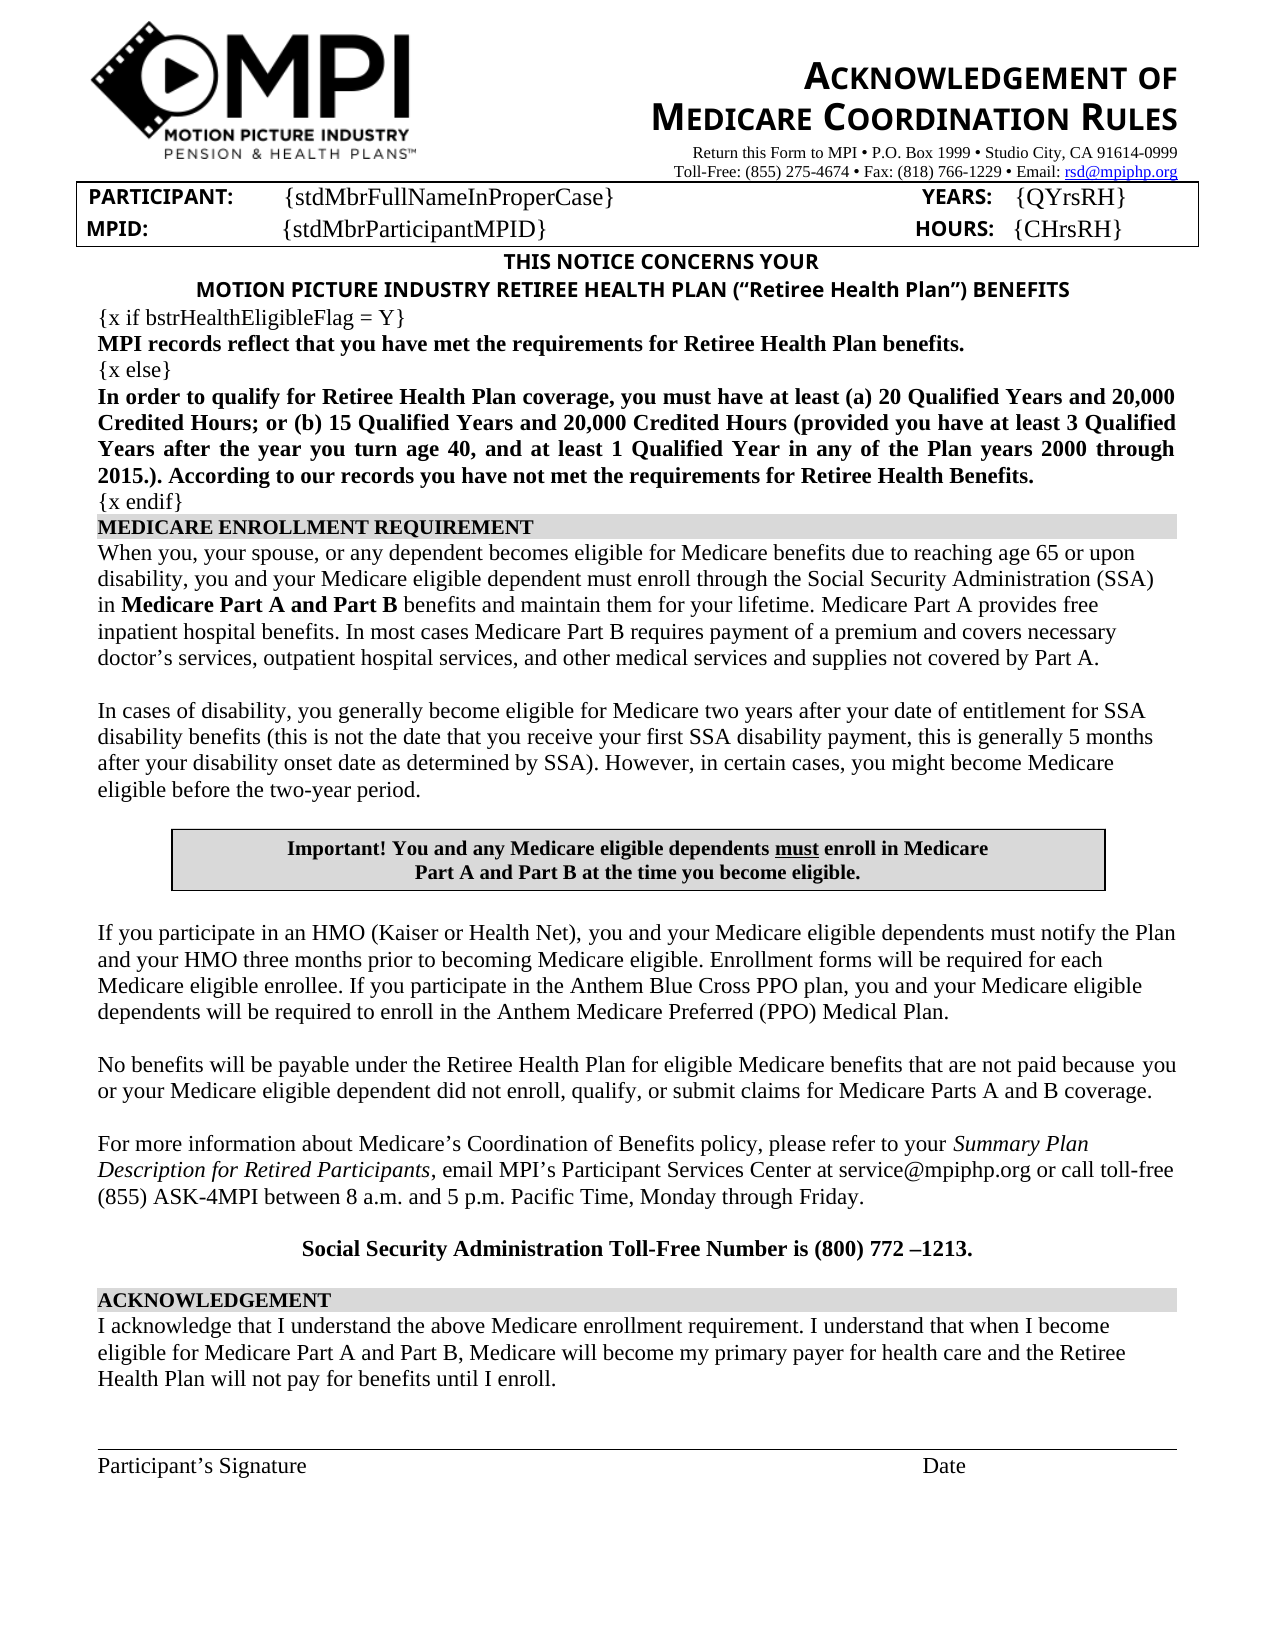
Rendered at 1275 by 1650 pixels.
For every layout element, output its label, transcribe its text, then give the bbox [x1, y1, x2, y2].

text {x endif} [97, 488, 1177, 514]
text Participant’s Signature Date [97, 1450, 1177, 1478]
table_cell HOURS: [722, 211, 1003, 246]
text MPI records reflect that you have met the requirements for Retiree Health Plan benefits. [97, 330, 1177, 356]
table_header {stdMbrFullNameInProperCase} [272, 183, 722, 211]
table_header {QYrsRH} [1003, 183, 1198, 211]
text If you participate in an HMO (Kaiser or Health Net), you and your Medicare eligible dependents must notify the Plan and your HMO three months prior to becoming Medicare eligible. Enrollment forms will be required for each Medicare eligible enrollee. If you participate in the Anthem Blue Cross PPO plan, you and your Medicare eligible dependents will be required to enroll in the Anthem Medicare Preferred (PPO) Medical Plan. [97, 919, 1177, 1025]
text For more information about Medicare’s Coordination of Benefits policy, please refer to your Summary Plan Description for Retired Participants, email MPI’s Participant Services Center at service@mpiphp.org or call toll-free (855) ASK-4MPI between 8 a.m. and 5 p.m. Pacific Time, Monday through Friday. [97, 1130, 1177, 1209]
text ACKNOWLEDGEMENT [97, 1288, 1177, 1312]
text MOTION PICTURE INDUSTRY RETIREE HEALTH PLAN (“Retiree Health Plan”) BENEFITS [41, 275, 1224, 304]
picture [87, 21, 421, 159]
text Part A and Part B at the time you become eligible. [173, 853, 1104, 890]
table_cell {stdMbrParticipantMPID} [272, 211, 722, 246]
text Medicare Enrollment Requirement [97, 514, 1177, 539]
text In cases of disability, you generally become eligible for Medicare two years after your date of entitlement for SSA disability benefits (this is not the date that you receive your first SSA disability payment, this is generally 5 months after your disability onset date as determined by SSA). However, in certain cases, you might become Medicare eligible before the two-year period. [97, 697, 1177, 802]
table_header YEARS: [722, 183, 1003, 211]
text I acknowledge that I understand the above Medicare enrollment requirement. I understand that when I become eligible for Medicare Part A and Part B, Medicare will become my primary payer for health care and the Retiree Health Plan will not pay for benefits until I enroll. [97, 1312, 1177, 1391]
text Social Security Administration Toll-Free Number is (800) 772 –1213. [97, 1236, 1177, 1262]
text In order to qualify for Retiree Health Plan coverage, you must have at least (a) 20 Qualified Years and 20,000 Credited Hours; or (b) 15 Qualified Years and 20,000 Credited Hours (provided you have at least 3 Qualified Years after the year you turn age 40, and at least 1 Qualified Year in any of the Plan years 2000 through 2015.). According to our records you have not met the requirements for Retiree Health Benefits. [97, 383, 1177, 488]
text Important! You and any Medicare eligible dependents must enroll in Medicare [173, 830, 1104, 853]
text When you, your spouse, or any dependent becomes eligible for Medicare benefits due to reaching age 65 or upon disability, you and your Medicare eligible dependent must enroll through the Social Security Administration (SSA) in Medicare Part A and Part B benefits and maintain them for your lifetime. Medicare Part A provides free inpatient hospital benefits. In most cases Medicare Part B requires payment of a premium and covers necessary doctor’s services, outpatient hospital services, and other medical services and supplies not covered by Part A. [97, 539, 1177, 670]
table_header PARTICIPANT: [77, 183, 272, 211]
text {x if bstrHealthEligibleFlag = Y} [97, 304, 1177, 330]
text {x else} [97, 356, 1177, 383]
text No benefits will be payable under the Retiree Health Plan for eligible Medicare benefits that are not paid because you or your Medicare eligible dependent did not enroll, qualify, or submit claims for Medicare Parts A and B coverage. [97, 1051, 1177, 1104]
table_cell {CHrsRH} [1003, 211, 1198, 246]
text THIS NOTICE CONCERNS YOUR [97, 247, 1224, 275]
table_cell MPID: [77, 211, 272, 246]
